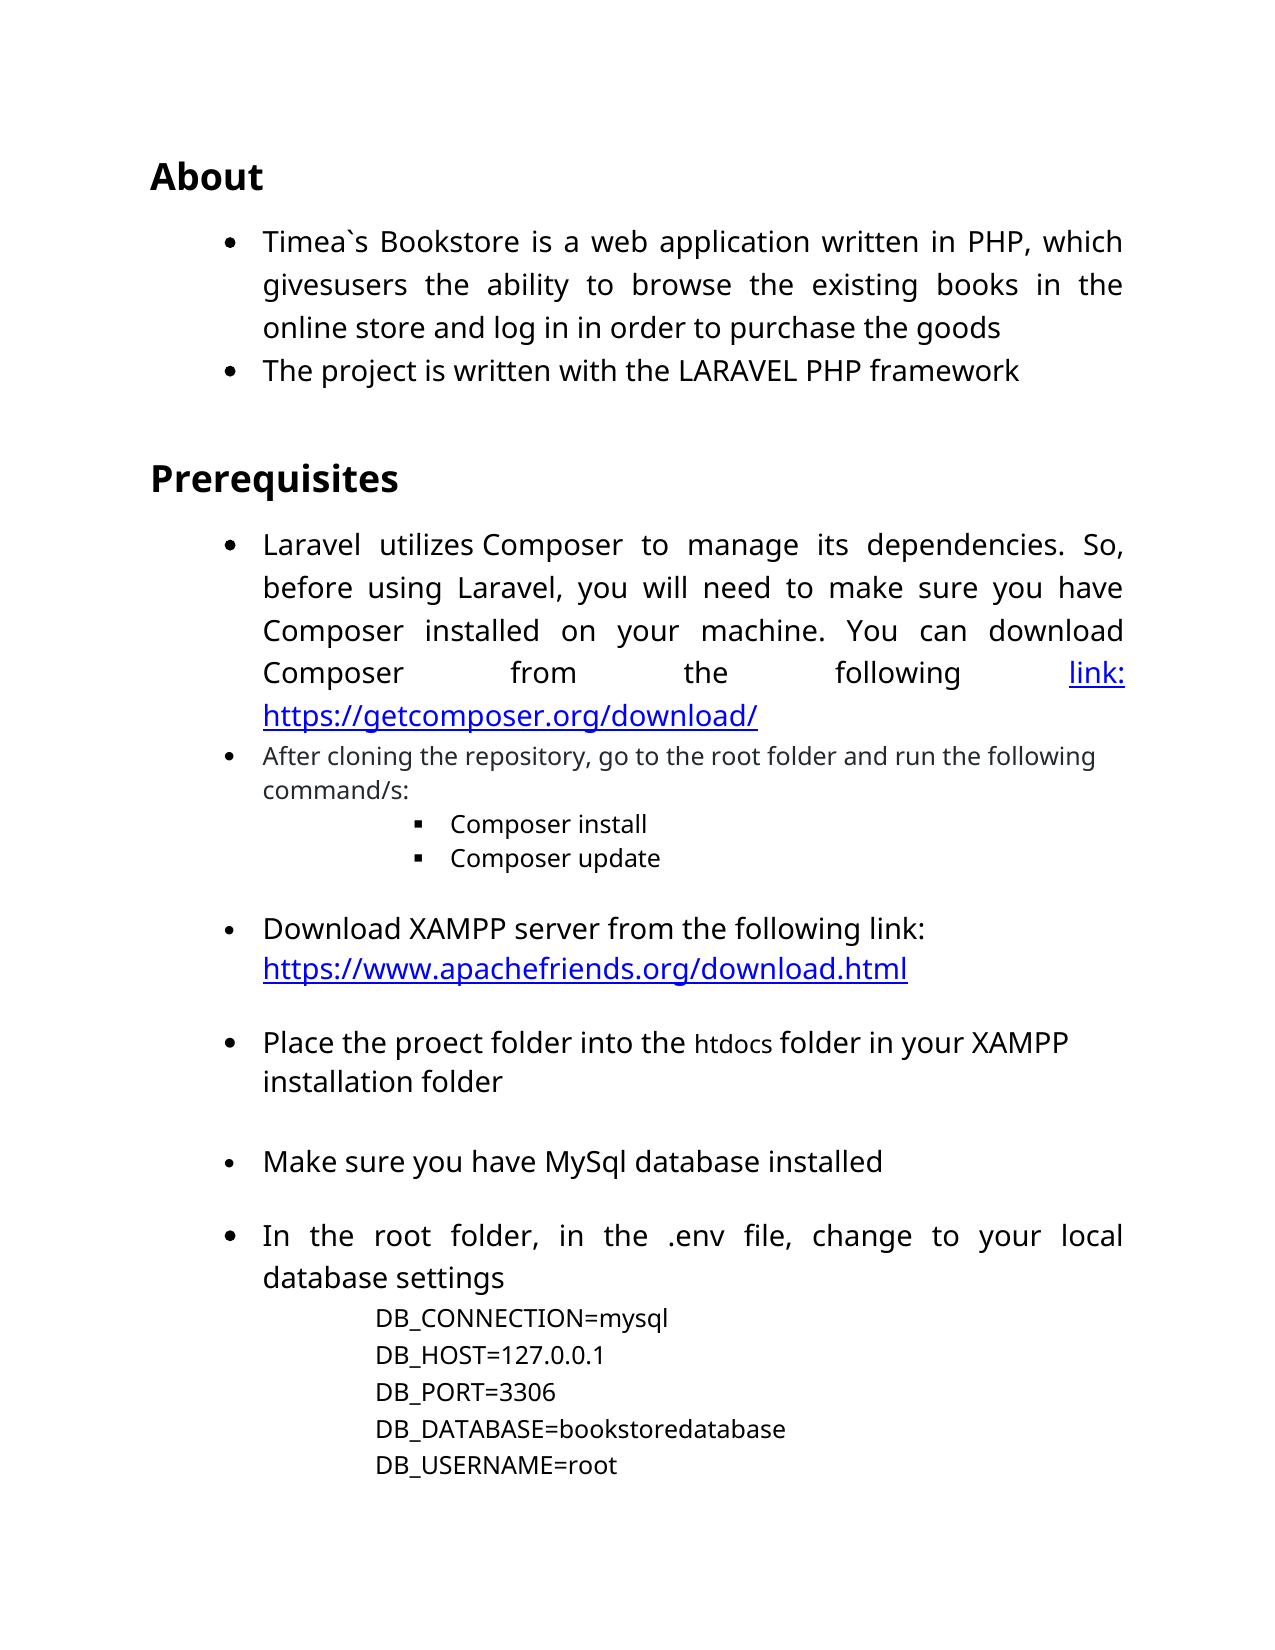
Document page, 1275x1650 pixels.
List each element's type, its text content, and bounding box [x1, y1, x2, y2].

list Composer update [412, 841, 1125, 874]
list Make sure you have MySql database installed [225, 1141, 1125, 1181]
list After cloning the repository, go to the root folder and run the following command/s: [225, 738, 1125, 806]
list DB_USERNAME=root [262, 1448, 1125, 1482]
list Download XAMPP server from the following link: https://www.apachefriends.org/download.html [225, 909, 1125, 988]
list Timea`s Bookstore is a web application written in PHP, which givesusers the ability to browse the existing books in the online store and log in in order to purchase the goods [225, 222, 1125, 347]
list DB_PORT=3306 [262, 1374, 1125, 1408]
list DB_CONNECTION=mysql [262, 1301, 1125, 1334]
list Laravel utilizes Composer to manage its dependencies. So, before using Laravel, you will need to make sure you have Composer installed on your machine. You can download Composer from the following link: https://getcomposer.org/download/ [225, 524, 1125, 735]
list Composer install [412, 806, 1125, 841]
list DB_HOST=127.0.0.1 [262, 1338, 1125, 1372]
list In the root folder, in the .env file, change to your local database settings [225, 1215, 1125, 1297]
list DB_DATABASE=bookstoredatabase [262, 1411, 1125, 1445]
list Place the proect folder into the htdocs folder in your XAMPP installation folder [225, 1022, 1125, 1101]
list The project is written with the LARAVEL PHP framework [225, 350, 1125, 390]
text Prerequisites [150, 452, 1125, 503]
text About [150, 150, 1125, 201]
